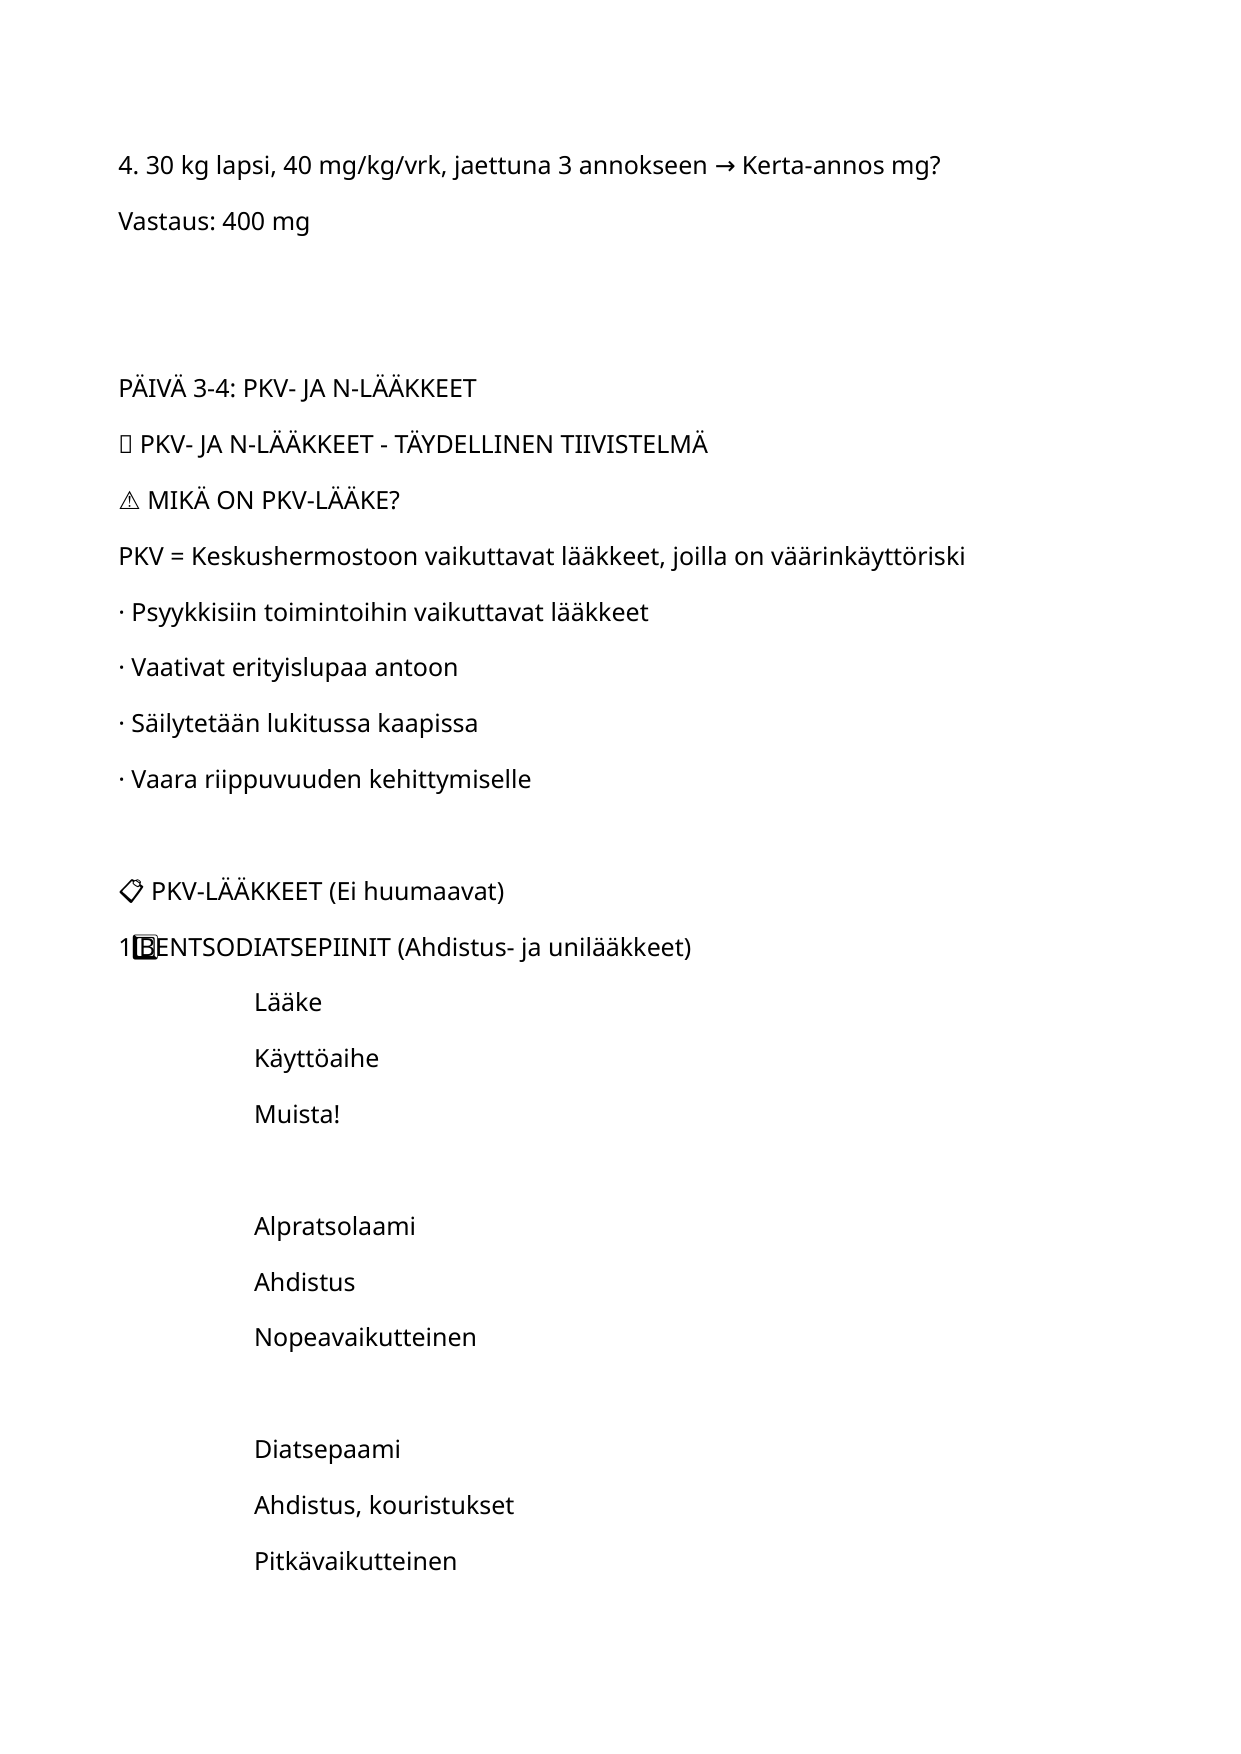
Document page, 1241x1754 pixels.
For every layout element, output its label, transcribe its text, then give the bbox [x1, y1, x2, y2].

text · Säilytetään lukitussa kaapissa [118, 706, 1122, 740]
text 4. 30 kg lapsi, 40 mg/kg/vrk, jaettuna 3 annokseen → Kerta-annos mg? [118, 148, 1122, 182]
text Käyttöaihe [118, 1041, 1122, 1075]
text 🔐 PKV- JA N-LÄÄKKEET - TÄYDELLINEN TIIVISTELMÄ [118, 427, 1122, 461]
text Alpratsolaami [118, 1208, 1122, 1242]
text Nopeavaikutteinen [118, 1320, 1122, 1354]
text Ahdistus, kouristukset [118, 1488, 1122, 1522]
text Lääke [118, 985, 1122, 1019]
text 📋 PKV-LÄÄKKEET (Ei huumaavat) [118, 873, 1122, 907]
text PKV = Keskushermostoon vaikuttavat lääkkeet, joilla on väärinkäyttöriski [118, 538, 1122, 572]
text Ahdistus [118, 1264, 1122, 1298]
text · Vaara riippuvuuden kehittymiselle [118, 762, 1122, 796]
text · Vaativat erityislupaa antoon [118, 650, 1122, 684]
text Pitkävaikutteinen [118, 1543, 1122, 1577]
text PÄIVÄ 3-4: PKV- JA N-LÄÄKKEET [118, 371, 1122, 405]
text Muista! [118, 1097, 1122, 1131]
text Vastaus: 400 mg [118, 203, 1122, 237]
text 1️⃣ BENTSODIATSEPIINIT (Ahdistus- ja unilääkkeet) [118, 929, 1122, 963]
text ⚠️ MIKÄ ON PKV-LÄÄKE? [118, 483, 1122, 517]
text Diatsepaami [118, 1432, 1122, 1466]
text · Psyykkisiin toimintoihin vaikuttavat lääkkeet [118, 594, 1122, 628]
